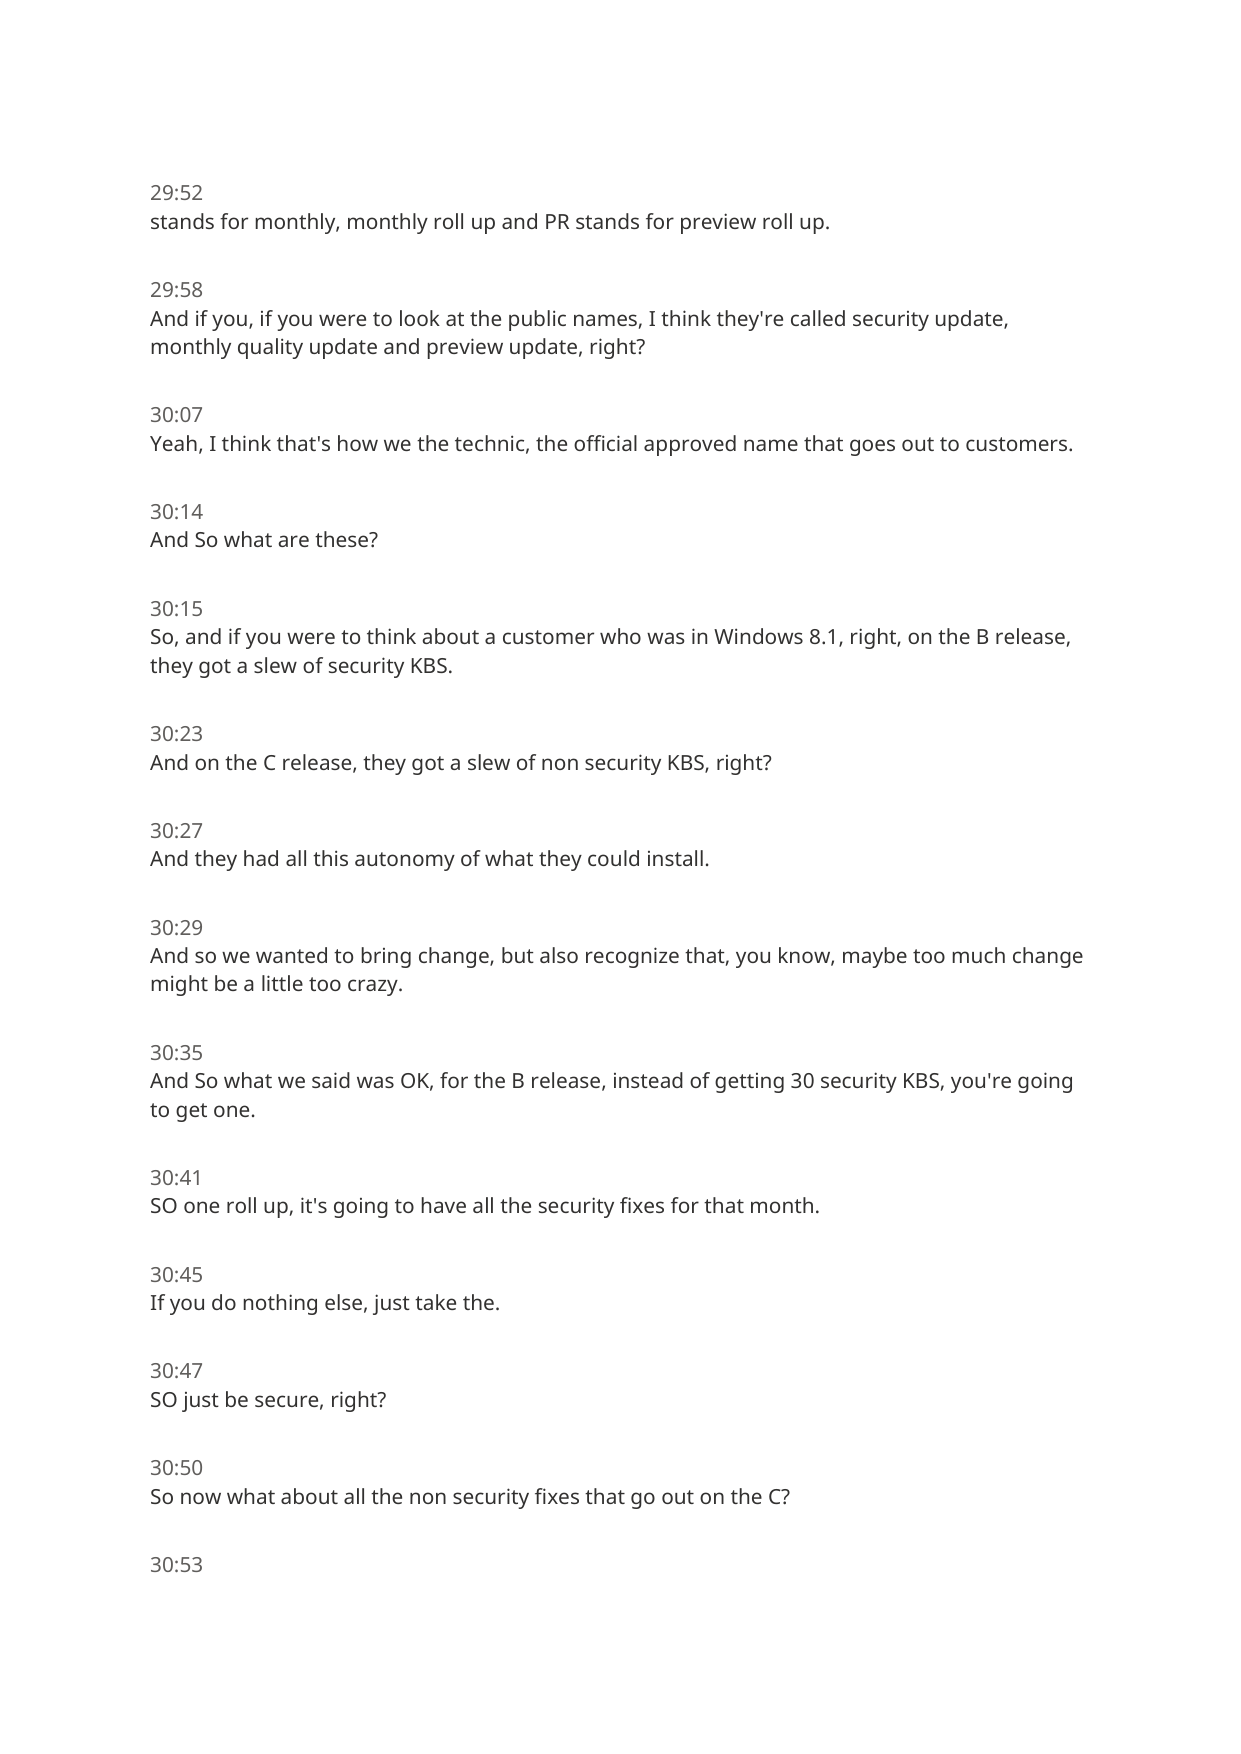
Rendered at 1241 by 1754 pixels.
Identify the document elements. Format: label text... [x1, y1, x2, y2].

text 29:52 stands for monthly, monthly roll up and PR stands for preview roll up. [150, 150, 1090, 235]
text 30:41 SO one roll up, it's going to have all the security fixes for that month. [150, 1135, 1090, 1220]
text 30:29 And so we wanted to bring change, but also recognize that, you know, maybe too much change might be a little too crazy. [150, 884, 1090, 998]
text 30:35 And So what we said was OK, for the B release, instead of getting 30 security KBS, you're going to get one. [150, 1009, 1090, 1123]
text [150, 1522, 1090, 1579]
text 30:15 So, and if you were to think about a customer who was in Windows 8.1, right, on the B release, they got a slew of security KBS. [150, 566, 1090, 679]
text 30:07 Yeah, I think that's how we the technic, the official approved name that goes out to customers. [150, 372, 1090, 457]
text 30:23 And on the C release, they got a slew of non security KBS, right? [150, 691, 1090, 776]
text 29:58 And if you, if you were to look at the public names, I think they're called security update, monthly quality update and preview update, right? [150, 247, 1090, 361]
text 30:27 And they had all this autonomy of what they could install. [150, 787, 1090, 873]
text 30:50 So now what about all the non security fixes that go out on the C? [150, 1425, 1090, 1510]
text 30:14 And So what are these? [150, 469, 1090, 554]
text 30:47 SO just be secure, right? [150, 1328, 1090, 1413]
text 30:45 If you do nothing else, just take the. [150, 1231, 1090, 1317]
